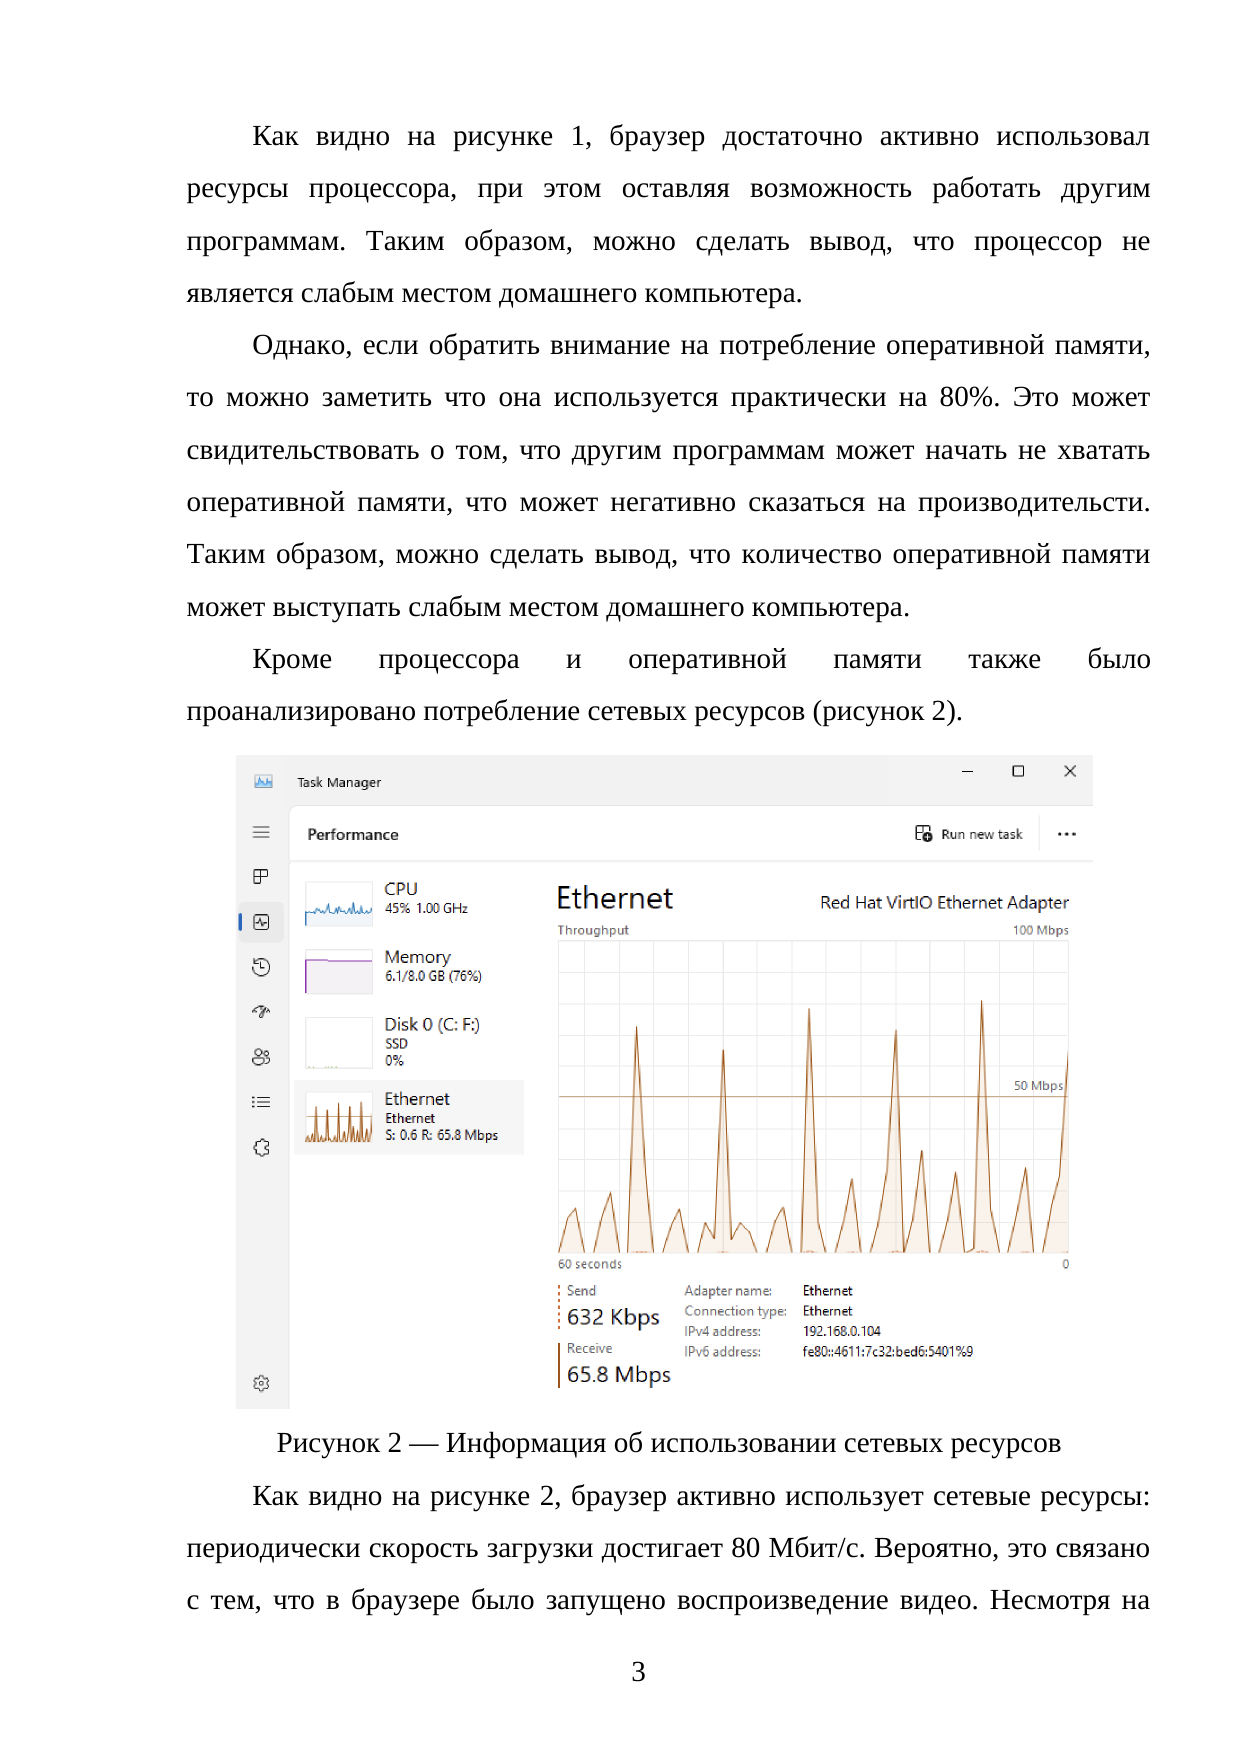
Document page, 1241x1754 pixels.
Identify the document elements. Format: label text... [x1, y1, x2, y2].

text Рисунок 2 — Информация об использовании сетевых ресурсов [186, 1425, 1152, 1459]
text Кроме процессора и оперативной памяти также было проанализировано потребление сетевых ресурсов (рисунок 2). [186, 641, 1152, 727]
picture [235, 755, 1093, 1409]
text Как видно на рисунке 1, браузер достаточно активно использовал ресурсы процессора, при этом оставляя возможность работать другим программам. Таким образом, можно сделать вывод, что процессор не является слабым местом домашнего компьютера. [186, 118, 1152, 308]
text Однако, если обратить внимание на потребление оперативной памяти, то можно заметить что она используется практически на 80%. Это может свидительствовать о том, что другим программам может начать не хватать оперативной памяти, что может негативно сказаться на производительсти. Таким образом, можно сделать вывод, что количество оперативной памяти может выступать слабым местом домашнего компьютера. [186, 327, 1152, 622]
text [186, 1478, 1152, 1616]
